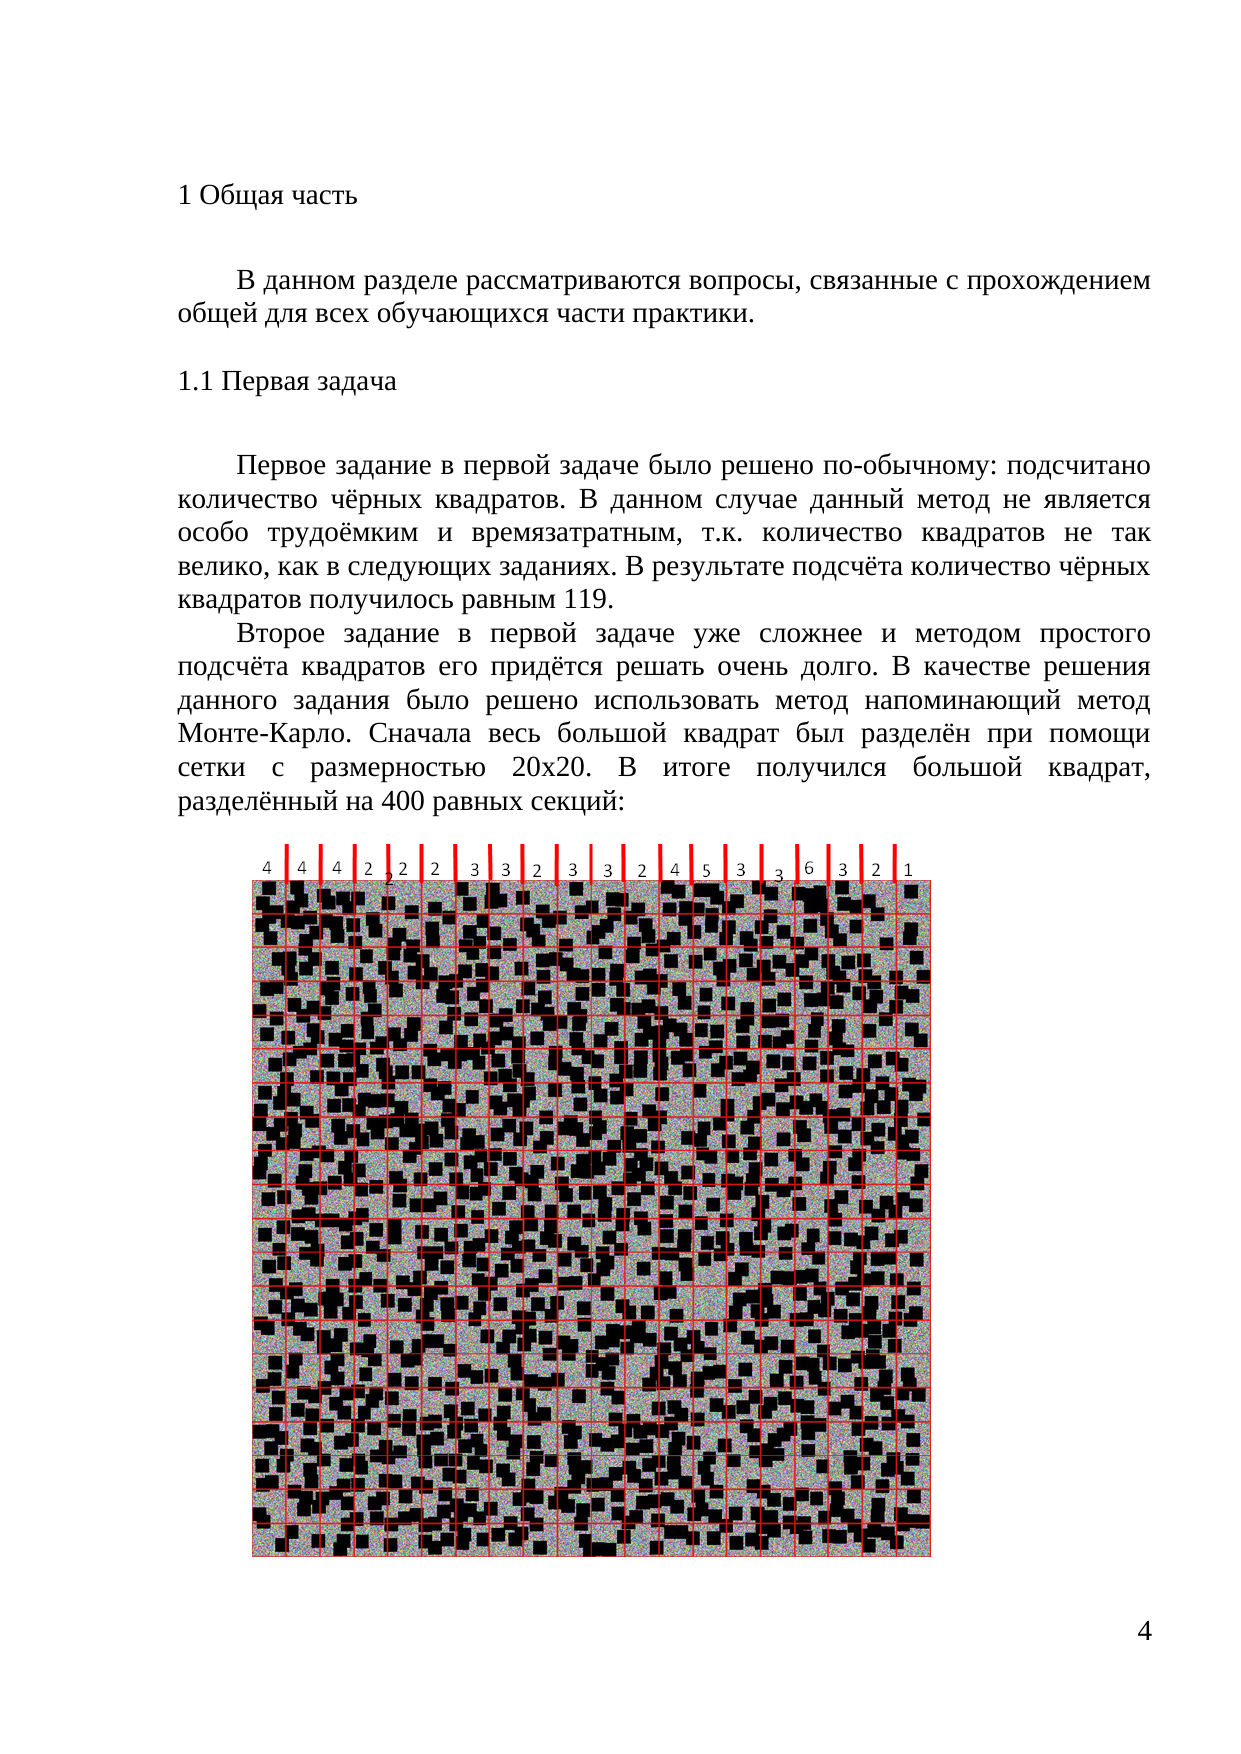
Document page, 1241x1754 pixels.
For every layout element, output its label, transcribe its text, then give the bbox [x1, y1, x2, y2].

text В данном разделе рассматриваются вопросы, связанные с прохождением общей для всех обучающихся части практики. [177, 262, 1152, 329]
subtitle 1.1 Первая задача [177, 363, 1152, 396]
text Первое задание в первой задаче было решено по-обычному: подсчитано количество чёрных квадратов. В данном случае данный метод не является особо трудоёмким и времязатратным, т.к. количество квадратов не так велико, как в следующих заданиях. В результате подсчёта количество чёрных квадратов получилось равным 119. [177, 447, 1152, 615]
picture [252, 844, 932, 1557]
text Второе задание в первой задаче уже сложнее и методом простого подсчёта квадратов его придётся решать очень долго. В качестве решения данного задания было решено использовать метод напоминающий метод Монте-Карло. Сначала весь большой квадрат был разделён при помощи сетки с размерностью 20x20. В итоге получился большой квадрат, разделённый на 400 равных секций: [177, 615, 1152, 816]
subtitle 1 Общая часть [177, 177, 1152, 211]
